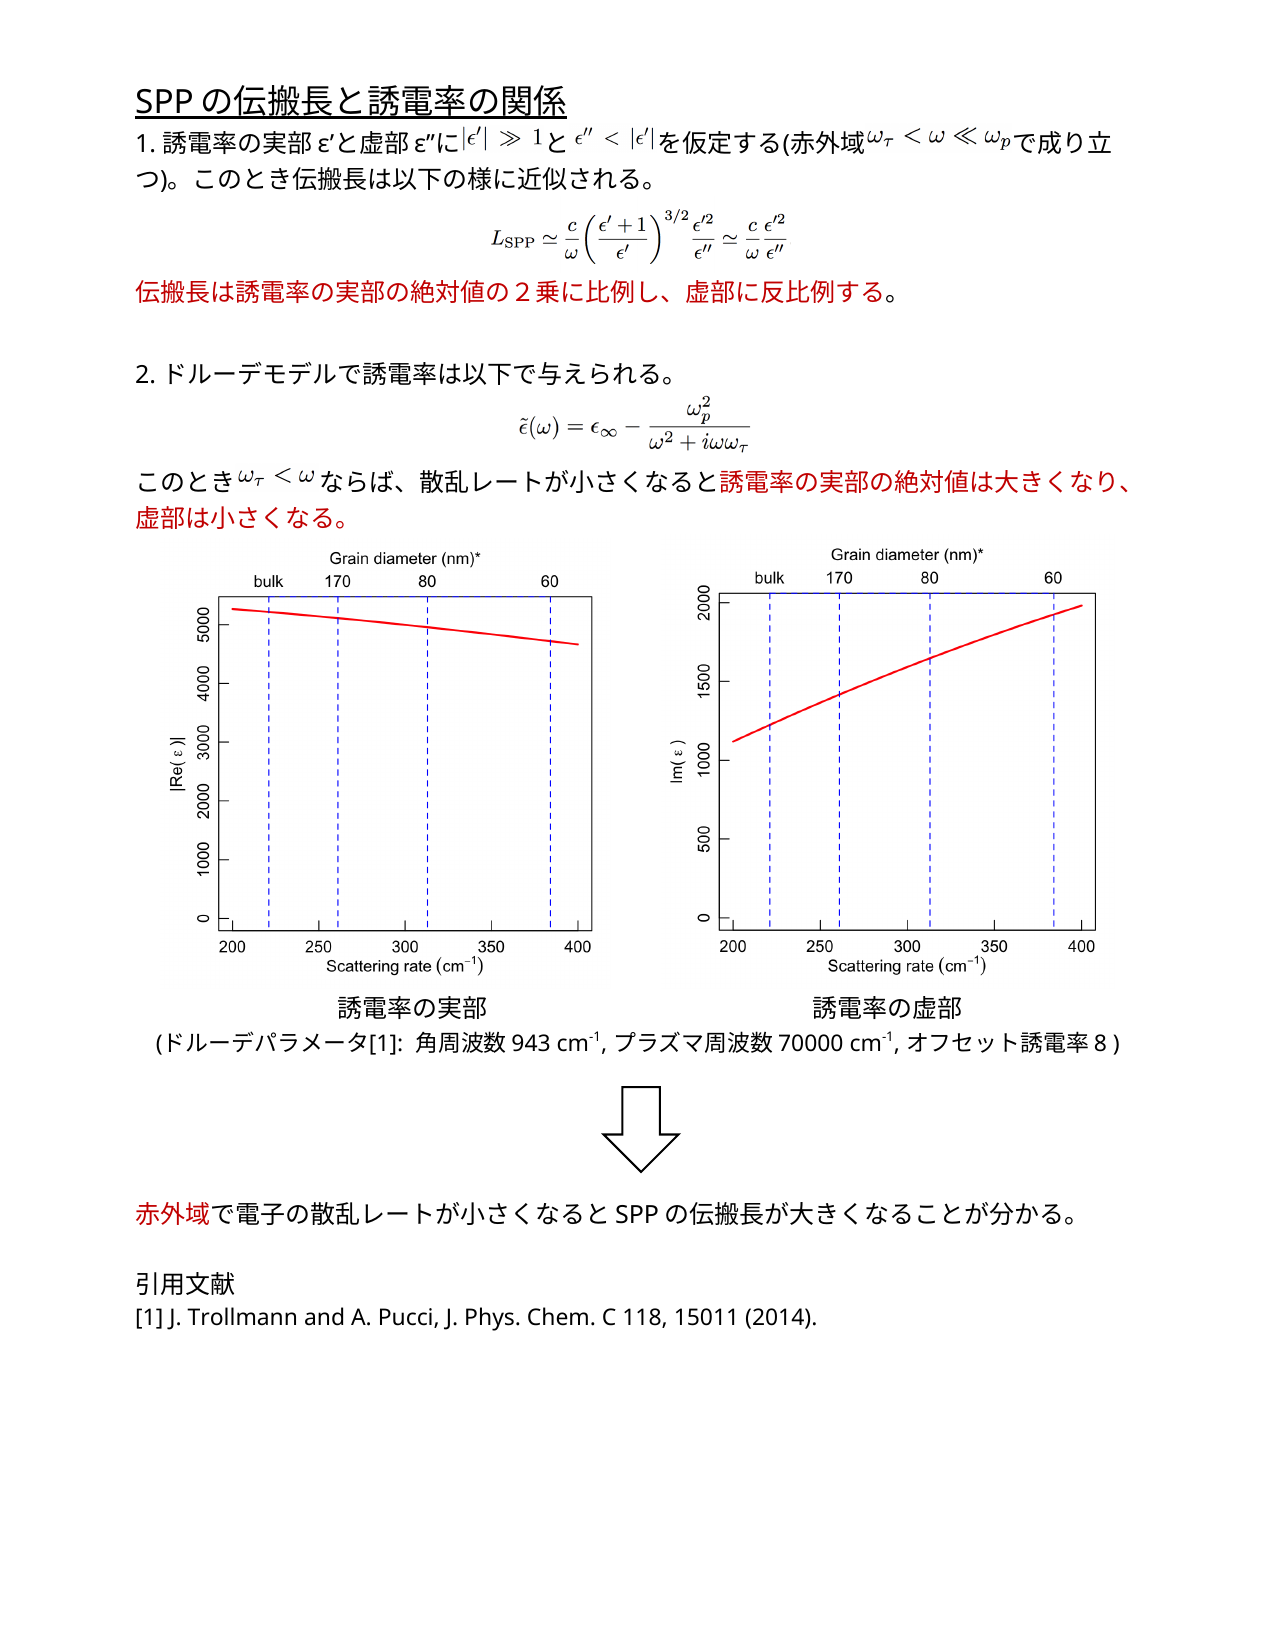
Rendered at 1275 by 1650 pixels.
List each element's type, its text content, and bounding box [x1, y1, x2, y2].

text 1. 誘電率の実部ε’と虚部ε’’にとを仮定する(赤外域で成り立つ)。このとき伝搬長は以下の様に近似される。 [135, 123, 1140, 196]
picture [485, 196, 791, 273]
text 赤外域で電子の散乱レートが小さくなるとSPPの伝搬長が大きくなることが分かる。 [135, 1194, 1140, 1231]
text 2. ドルーデモデルで誘電率は以下で与えられる。 [135, 354, 1140, 391]
picture [569, 123, 658, 153]
picture [660, 534, 1115, 989]
text このときならば、散乱レートが小さくなると誘電率の実部の絶対値は大きくなり、虚部は小さくなる。 [135, 462, 1140, 535]
picture [160, 538, 611, 989]
picture [516, 390, 759, 463]
text 伝搬長は誘電率の実部の絶対値の２乗に比例し、虚部に反比例する。 [135, 273, 1140, 309]
picture [235, 463, 319, 492]
text (ドルーデパラメータ[1]: 角周波数943 cm-1, プラズマ周波数70000 cm-1, オフセット誘電率8 ) [135, 1025, 1140, 1058]
text SPPの伝搬長と誘電率の関係 [135, 75, 1140, 123]
text 引用文献 [135, 1265, 1140, 1301]
text [1] J. Trollmann and A. Pucci, J. Phys. Chem. C 118, 15011 (2014). [135, 1301, 1140, 1332]
picture [459, 125, 545, 153]
picture [864, 123, 1013, 153]
text 誘電率の実部 誘電率の虚部 [135, 989, 1140, 1025]
